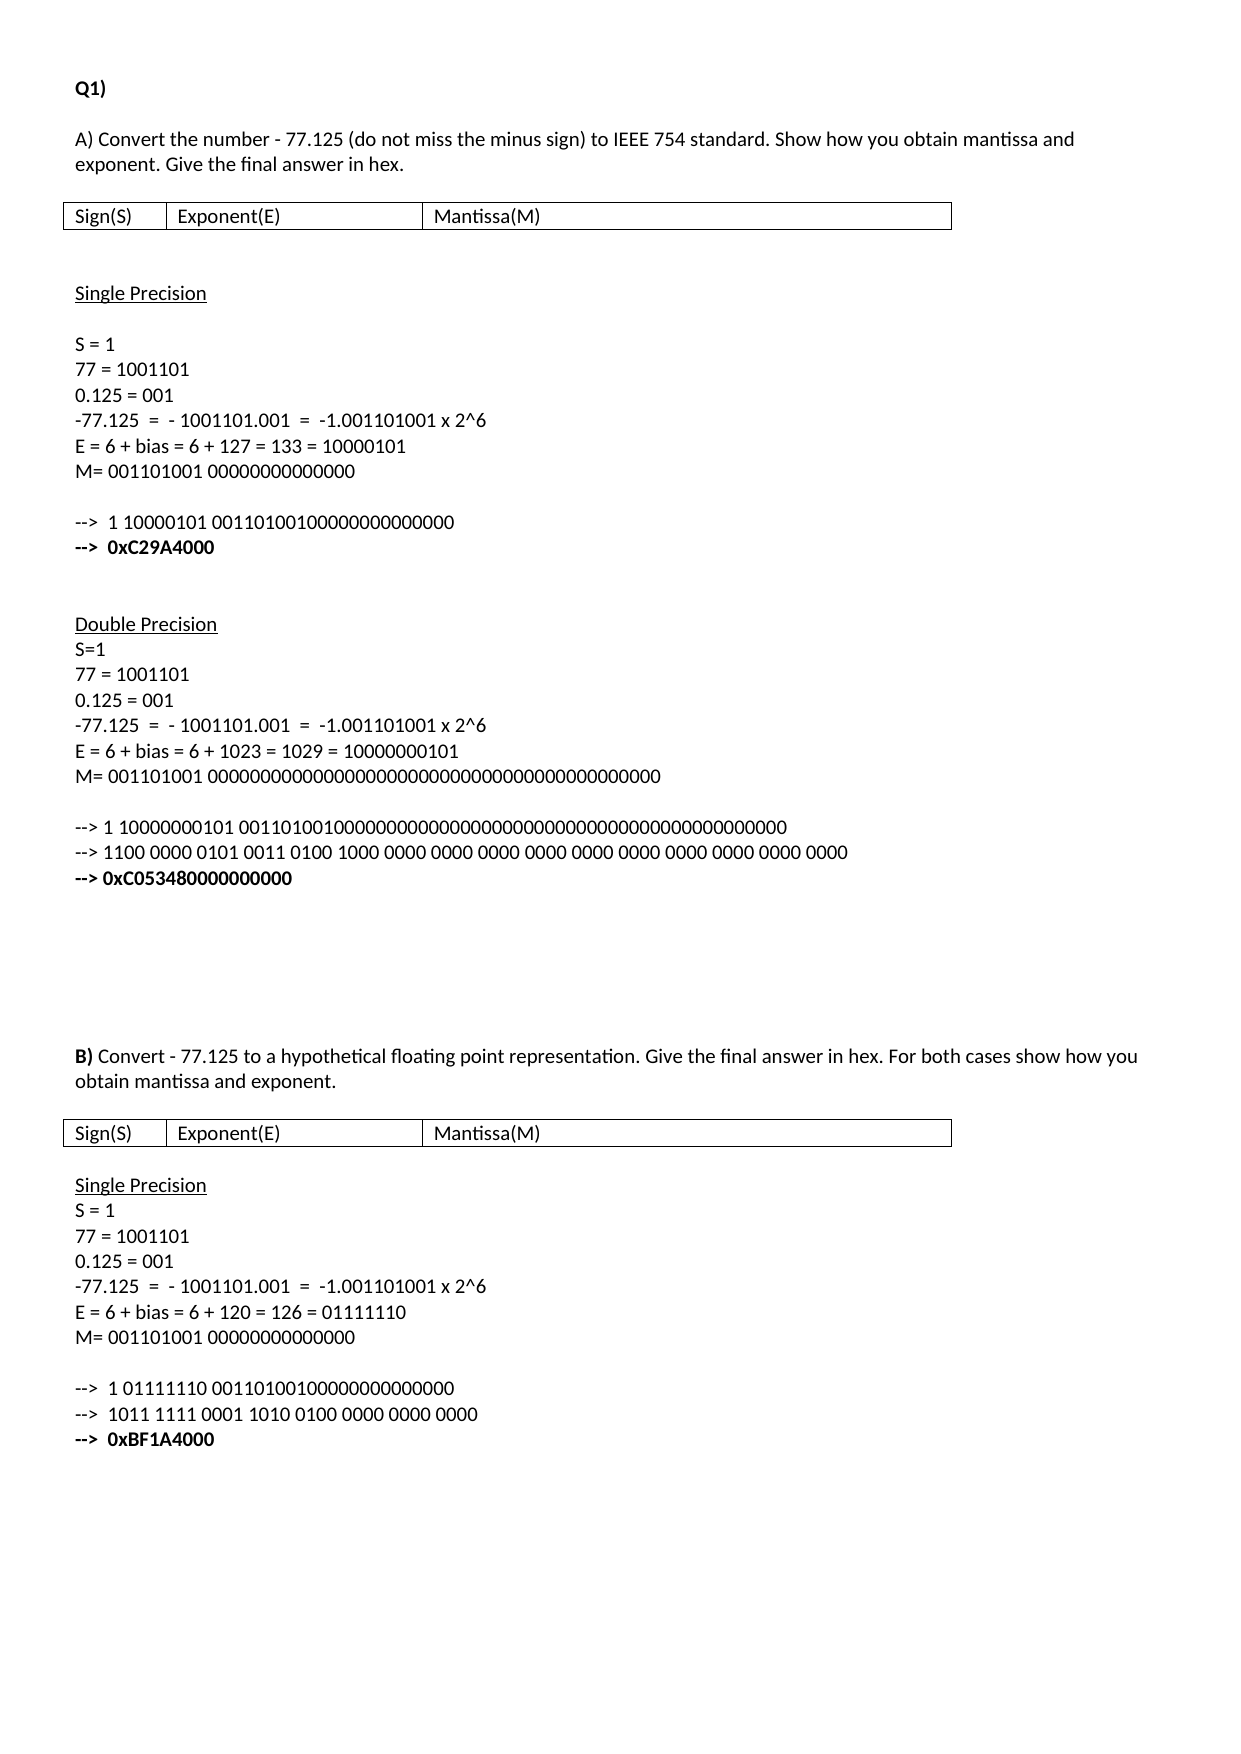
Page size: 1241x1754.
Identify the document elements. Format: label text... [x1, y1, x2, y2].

list E = 6 + bias = 6 + 1023 = 1029 = 10000000101 [75, 738, 1165, 763]
list -77.125 = - 1001101.001 = -1.001101001 x 2^6 [75, 407, 1165, 433]
table_header Sign(S) [64, 1120, 166, 1146]
list E = 6 + bias = 6 + 127 = 133 = 10000101 [75, 433, 1165, 458]
list Single Precision [75, 1172, 1165, 1197]
table_header Mantissa(M) [423, 203, 951, 228]
list --> 0xC29A4000 [75, 534, 1165, 560]
list Convert - 77.125 to a hypothetical floating point representation. Give the final answer in hex. For both cases show how you obtain mantissa and exponent. [75, 1043, 1165, 1094]
list S = 1 [75, 331, 1165, 357]
table_header Mantissa(M) [423, 1120, 951, 1146]
list --> 1 01111110 00110100100000000000000 [75, 1375, 1165, 1401]
list 77 = 1001101 [75, 1223, 1165, 1248]
list Convert the number - 77.125 (do not miss the minus sign) to IEEE 754 standard. Show how you obtain mantissa and exponent. Give the final answer in hex. [75, 126, 1165, 177]
table_header Sign(S) [64, 203, 166, 228]
list --> 0xBF1A4000 [75, 1426, 1165, 1452]
list -77.125 = - 1001101.001 = -1.001101001 x 2^6 [75, 1274, 1165, 1299]
list --> 1100 0000 0101 0011 0100 1000 0000 0000 0000 0000 0000 0000 0000 0000 0000 0000 [75, 839, 1165, 865]
list Q1) [75, 75, 1165, 100]
table_header Exponent(E) [167, 203, 422, 228]
list 0.125 = 001 [75, 382, 1165, 407]
table_header Exponent(E) [167, 1120, 422, 1146]
list --> 1 10000000101 0011010010000000000000000000000000000000000000000000 [75, 814, 1165, 839]
list 0.125 = 001 [75, 687, 1165, 712]
list S=1 [75, 636, 1165, 662]
list --> 1 10000101 00110100100000000000000 [75, 509, 1165, 534]
list E = 6 + bias = 6 + 120 = 126 = 01111110 [75, 1299, 1165, 1324]
list M= 001101001 00000000000000 [75, 1324, 1165, 1350]
list --> 0xC053480000000000 [75, 865, 1165, 890]
list --> 1011 1111 0001 1010 0100 0000 0000 0000 [75, 1401, 1165, 1426]
list -77.125 = - 1001101.001 = -1.001101001 x 2^6 [75, 712, 1165, 738]
list 77 = 1001101 [75, 662, 1165, 687]
list M= 001101001 0000000000000000000000000000000000000000000 [75, 763, 1165, 789]
list Double Precision [75, 611, 1165, 636]
list M= 001101001 00000000000000 [75, 458, 1165, 484]
list 77 = 1001101 [75, 357, 1165, 382]
list S = 1 [75, 1197, 1165, 1223]
list 0.125 = 001 [75, 1248, 1165, 1274]
list Single Precision [75, 280, 1165, 306]
